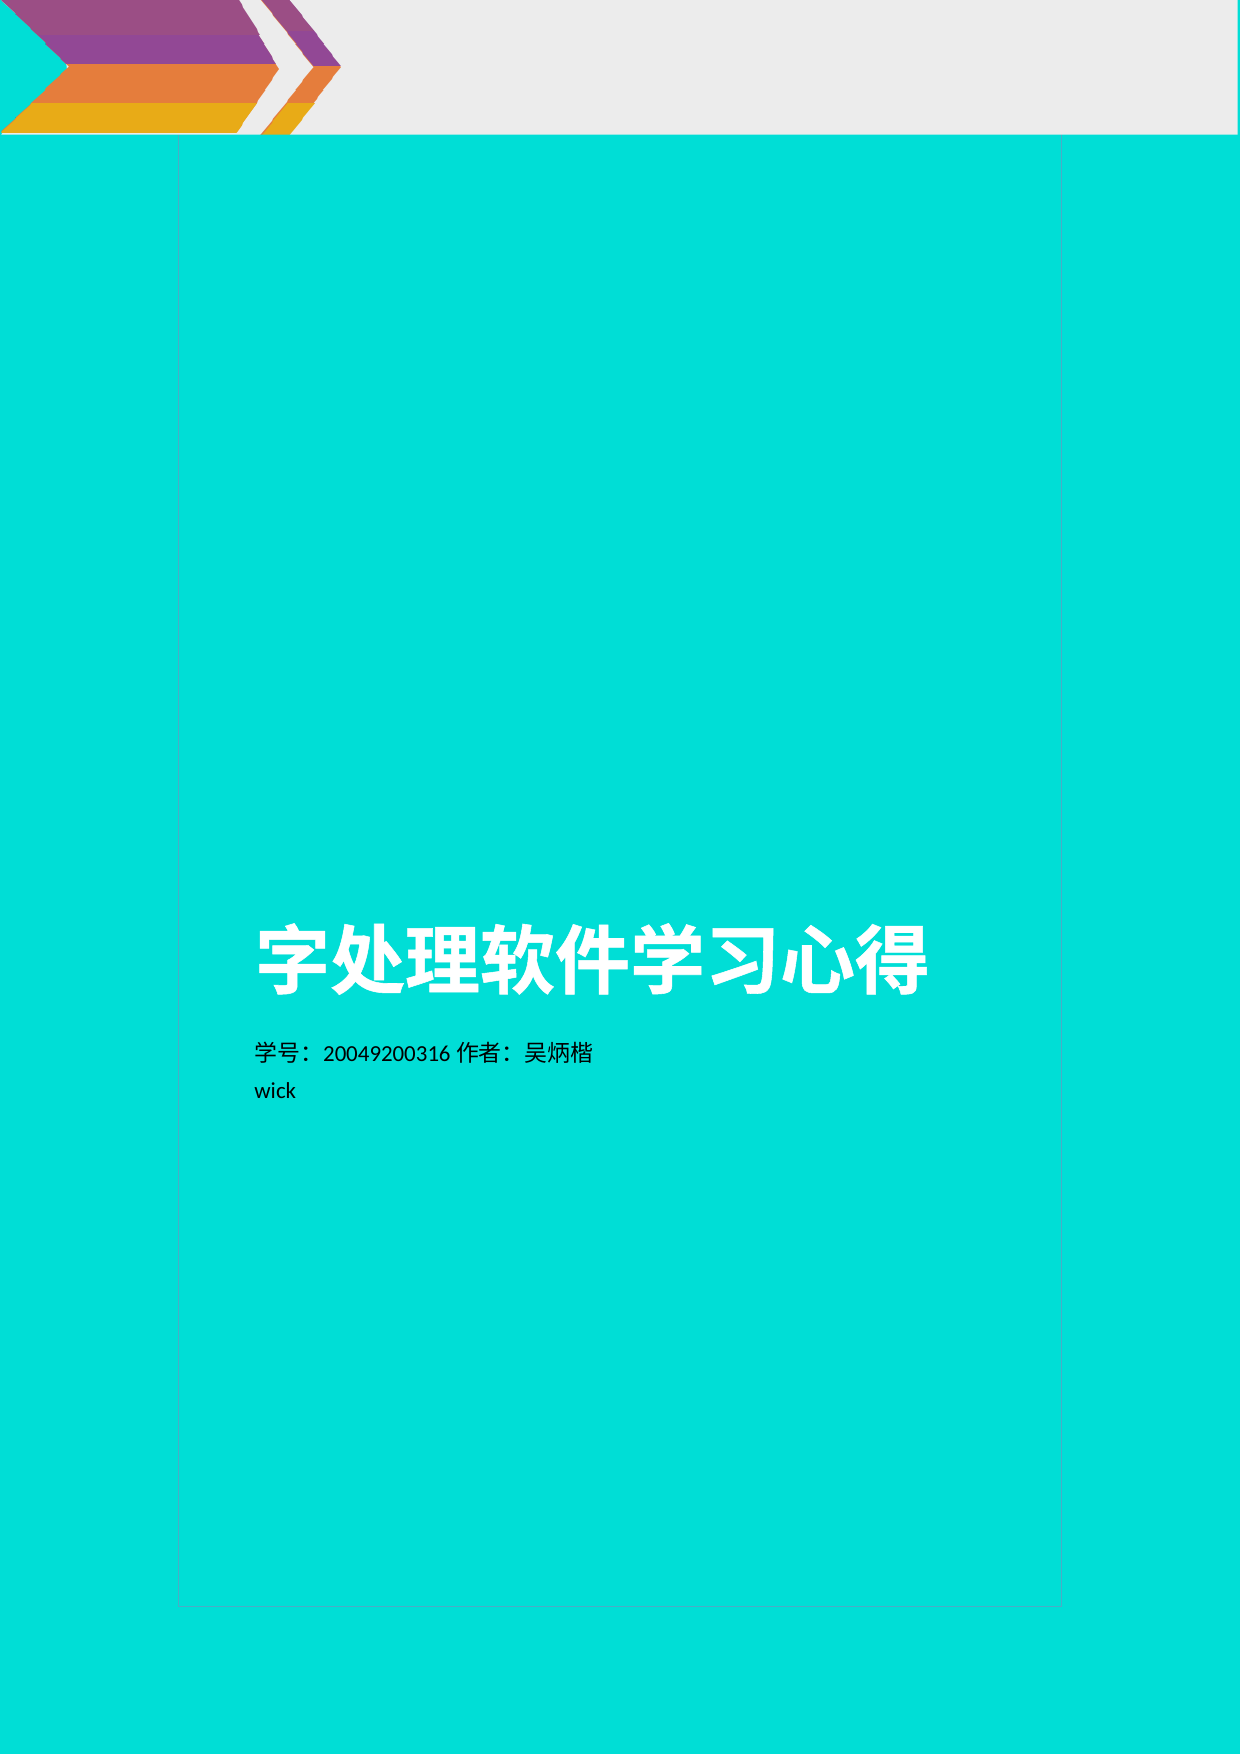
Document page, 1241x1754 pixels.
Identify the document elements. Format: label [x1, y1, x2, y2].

picture [0, 0, 1236, 135]
